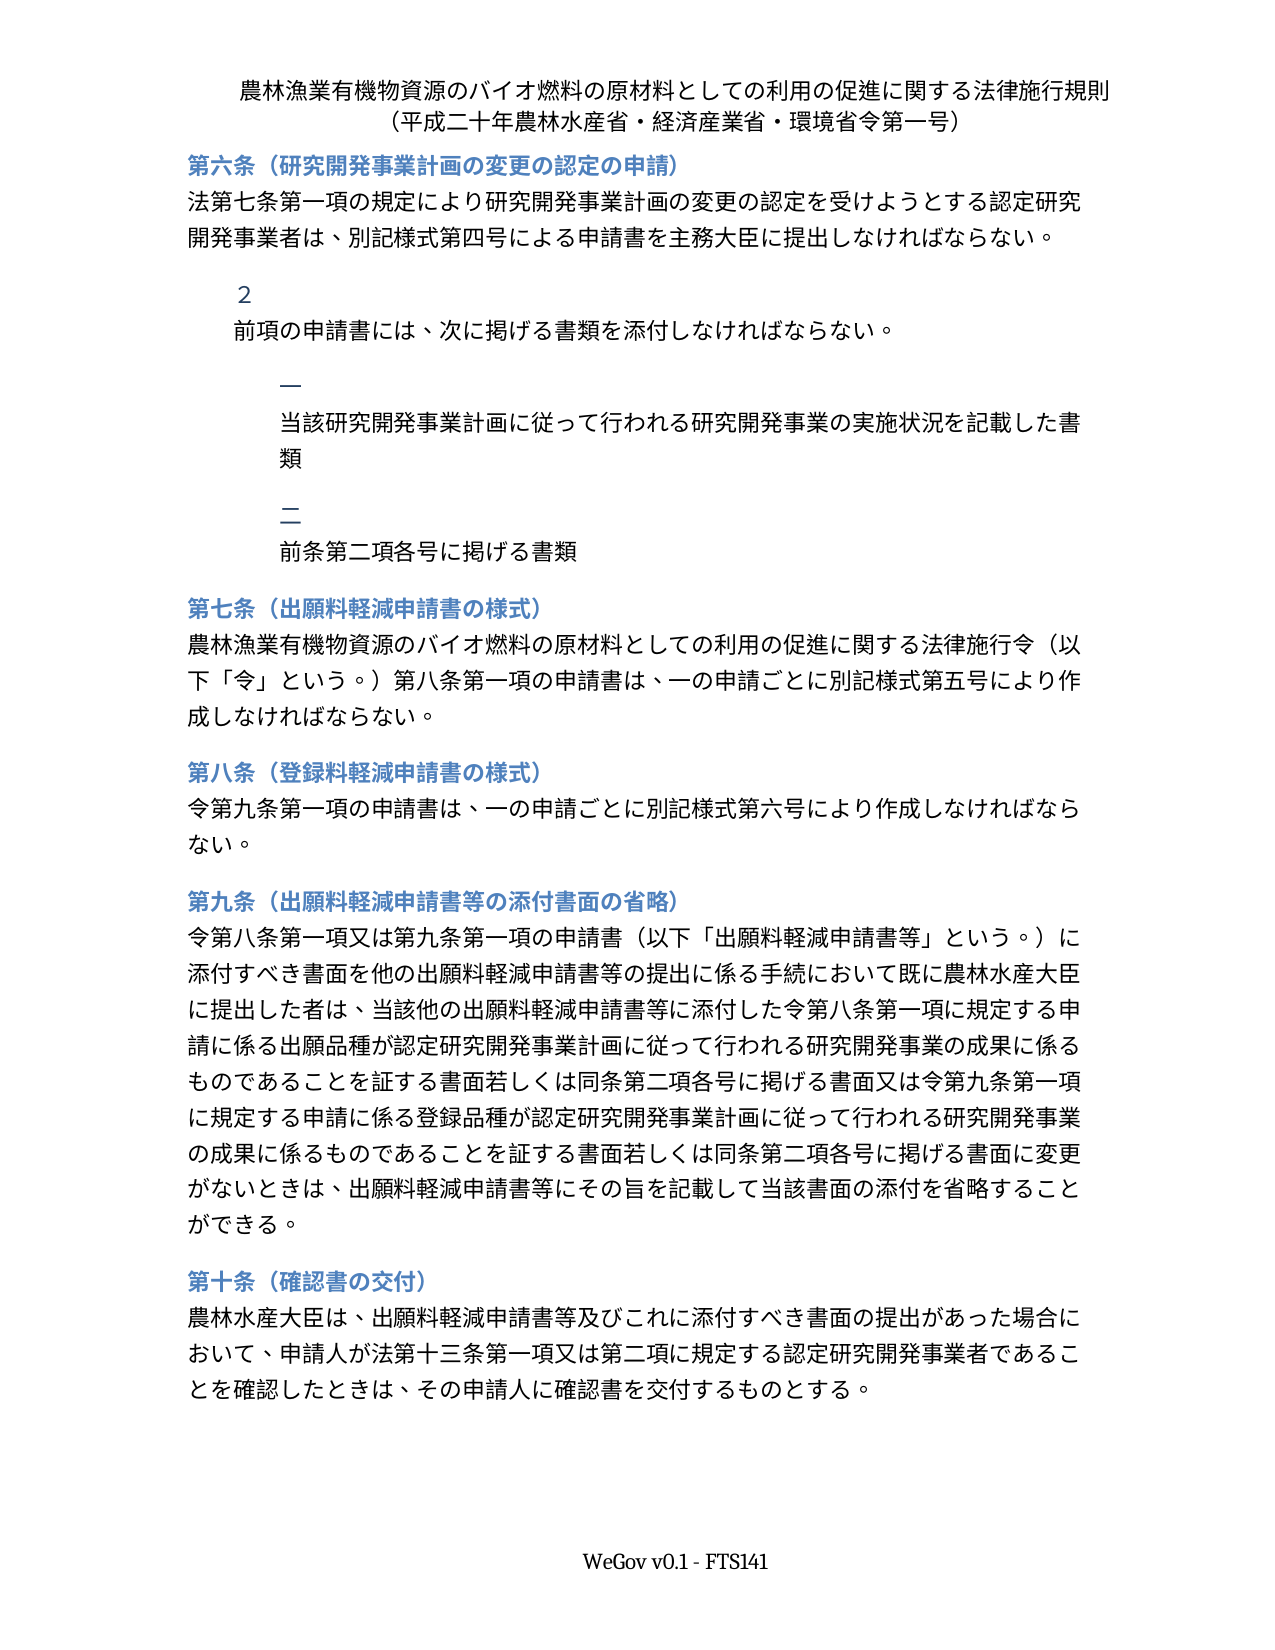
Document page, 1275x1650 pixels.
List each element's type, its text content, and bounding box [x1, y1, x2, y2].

subtitle 第九条（出願料軽減申請書等の添付書面の省略） [187, 886, 1087, 917]
text 農林水産大臣は、出願料軽減申請書等及びこれに添付すべき書面の提出があった場合において、申請人が法第十三条第一項又は第二項に規定する認定研究開発事業者であることを確認したときは、その申請人に確認書を交付するものとする。 [187, 1302, 1087, 1405]
subtitle 二 [279, 500, 1087, 531]
subtitle 第七条（出願料軽減申請書の様式） [187, 593, 1087, 624]
subtitle ２ [233, 279, 1087, 310]
subtitle 第十条（確認書の交付） [187, 1266, 1087, 1297]
subtitle 一 [279, 371, 1087, 403]
text 法第七条第一項の規定により研究開発事業計画の変更の認定を受けようとする認定研究開発事業者は、別記様式第四号による申請書を主務大臣に提出しなければならない。 [187, 186, 1087, 253]
text 当該研究開発事業計画に従って行われる研究開発事業の実施状況を記載した書類 [279, 407, 1087, 474]
text 前項の申請書には、次に掲げる書類を添付しなければならない。 [233, 314, 1087, 346]
text 前条第二項各号に掲げる書類 [279, 536, 1087, 567]
subtitle 第六条（研究開発事業計画の変更の認定の申請） [187, 150, 1087, 181]
text 令第九条第一項の申請書は、一の申請ごとに別記様式第六号により作成しなければならない。 [187, 793, 1087, 860]
text 令第八条第一項又は第九条第一項の申請書（以下「出願料軽減申請書等」という。）に添付すべき書面を他の出願料軽減申請書等の提出に係る手続において既に農林水産大臣に提出した者は、当該他の出願料軽減申請書等に添付した令第八条第一項に規定する申請に係る出願品種が認定研究開発事業計画に従って行われる研究開発事業の成果に係るものであることを証する書面若しくは同条第二項各号に掲げる書面又は令第九条第一項に規定する申請に係る登録品種が認定研究開発事業計画に従って行われる研究開発事業の成果に係るものであることを証する書面若しくは同条第二項各号に掲げる書面に変更がないときは、出願料軽減申請書等にその旨を記載して当該書面の添付を省略することができる。 [187, 922, 1087, 1241]
subtitle 第八条（登録料軽減申請書の様式） [187, 757, 1087, 788]
text 農林漁業有機物資源のバイオ燃料の原材料としての利用の促進に関する法律施行令（以下「令」という。）第八条第一項の申請書は、一の申請ごとに別記様式第五号により作成しなければならない。 [187, 629, 1087, 732]
